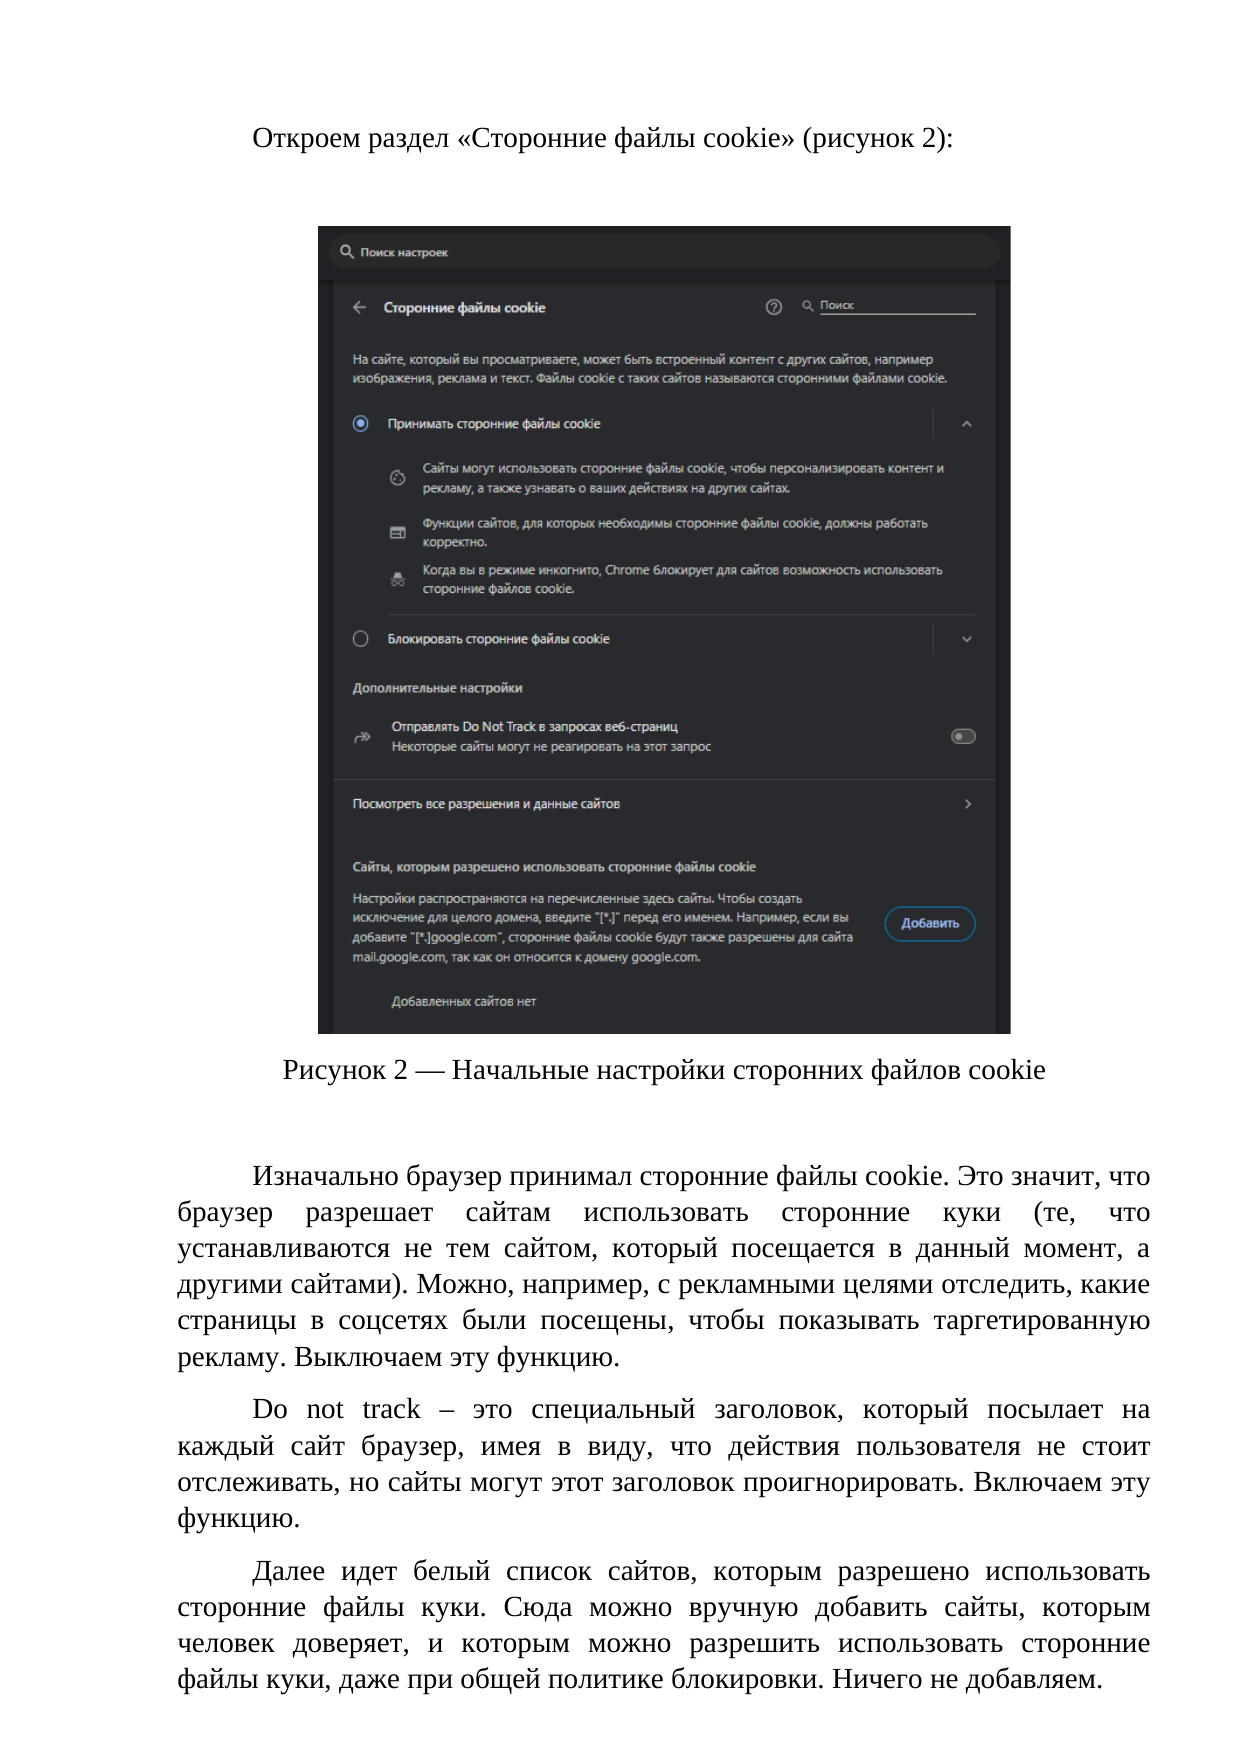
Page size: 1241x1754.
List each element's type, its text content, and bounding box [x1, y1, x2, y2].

text Рисунок 2 — Начальные настройки сторонних файлов cookie [177, 1052, 1152, 1086]
text Do not track – это специальный заголовок, который посылает на каждый сайт браузер, имея в виду, что действия пользователя не стоит отслеживать, но сайты могут этот заголовок проигнорировать. Включаем эту функцию. [177, 1391, 1152, 1533]
text Изначально браузер принимал сторонние файлы cookie. Это значит, что браузер разрешает сайтам использовать сторонние куки (те, что устанавливаются не тем сайтом, который посещается в данный момент, а другими сайтами). Можно, например, с рекламными целями отследить, какие страницы в соцсетях были посещены, чтобы показывать таргетированную рекламу. Выключаем эту функцию. [177, 1158, 1152, 1372]
picture [318, 226, 1011, 1034]
text Откроем раздел «Сторонние файлы cookie» (рисунок 2): [177, 121, 1152, 154]
text Далее идет белый список сайтов, которым разрешено использовать сторонние файлы куки. Сюда можно вручную добавить сайты, которым человек доверяет, и которым можно разрешить использовать сторонние файлы куки, даже при общей политике блокировки. Ничего не добавляем. [177, 1553, 1152, 1695]
